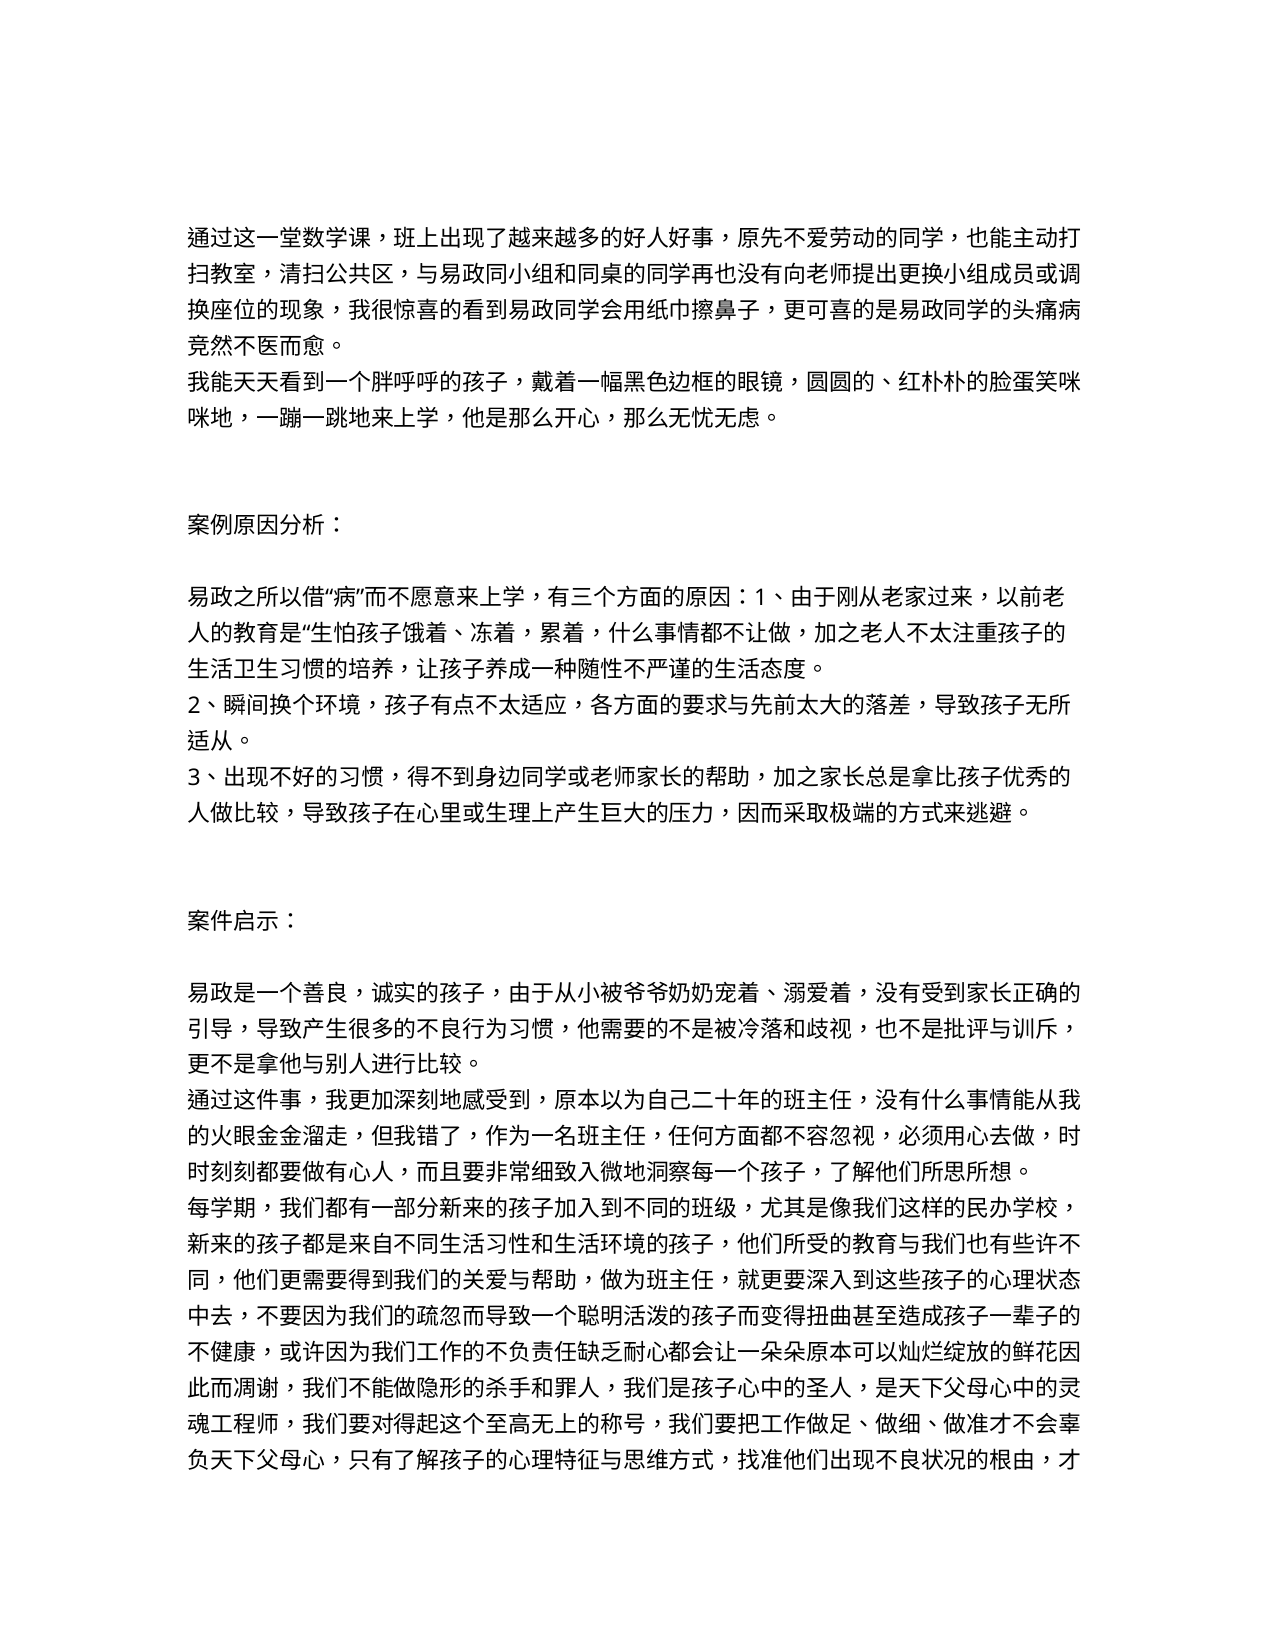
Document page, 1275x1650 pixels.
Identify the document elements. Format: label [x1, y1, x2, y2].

text [187, 150, 1087, 1475]
